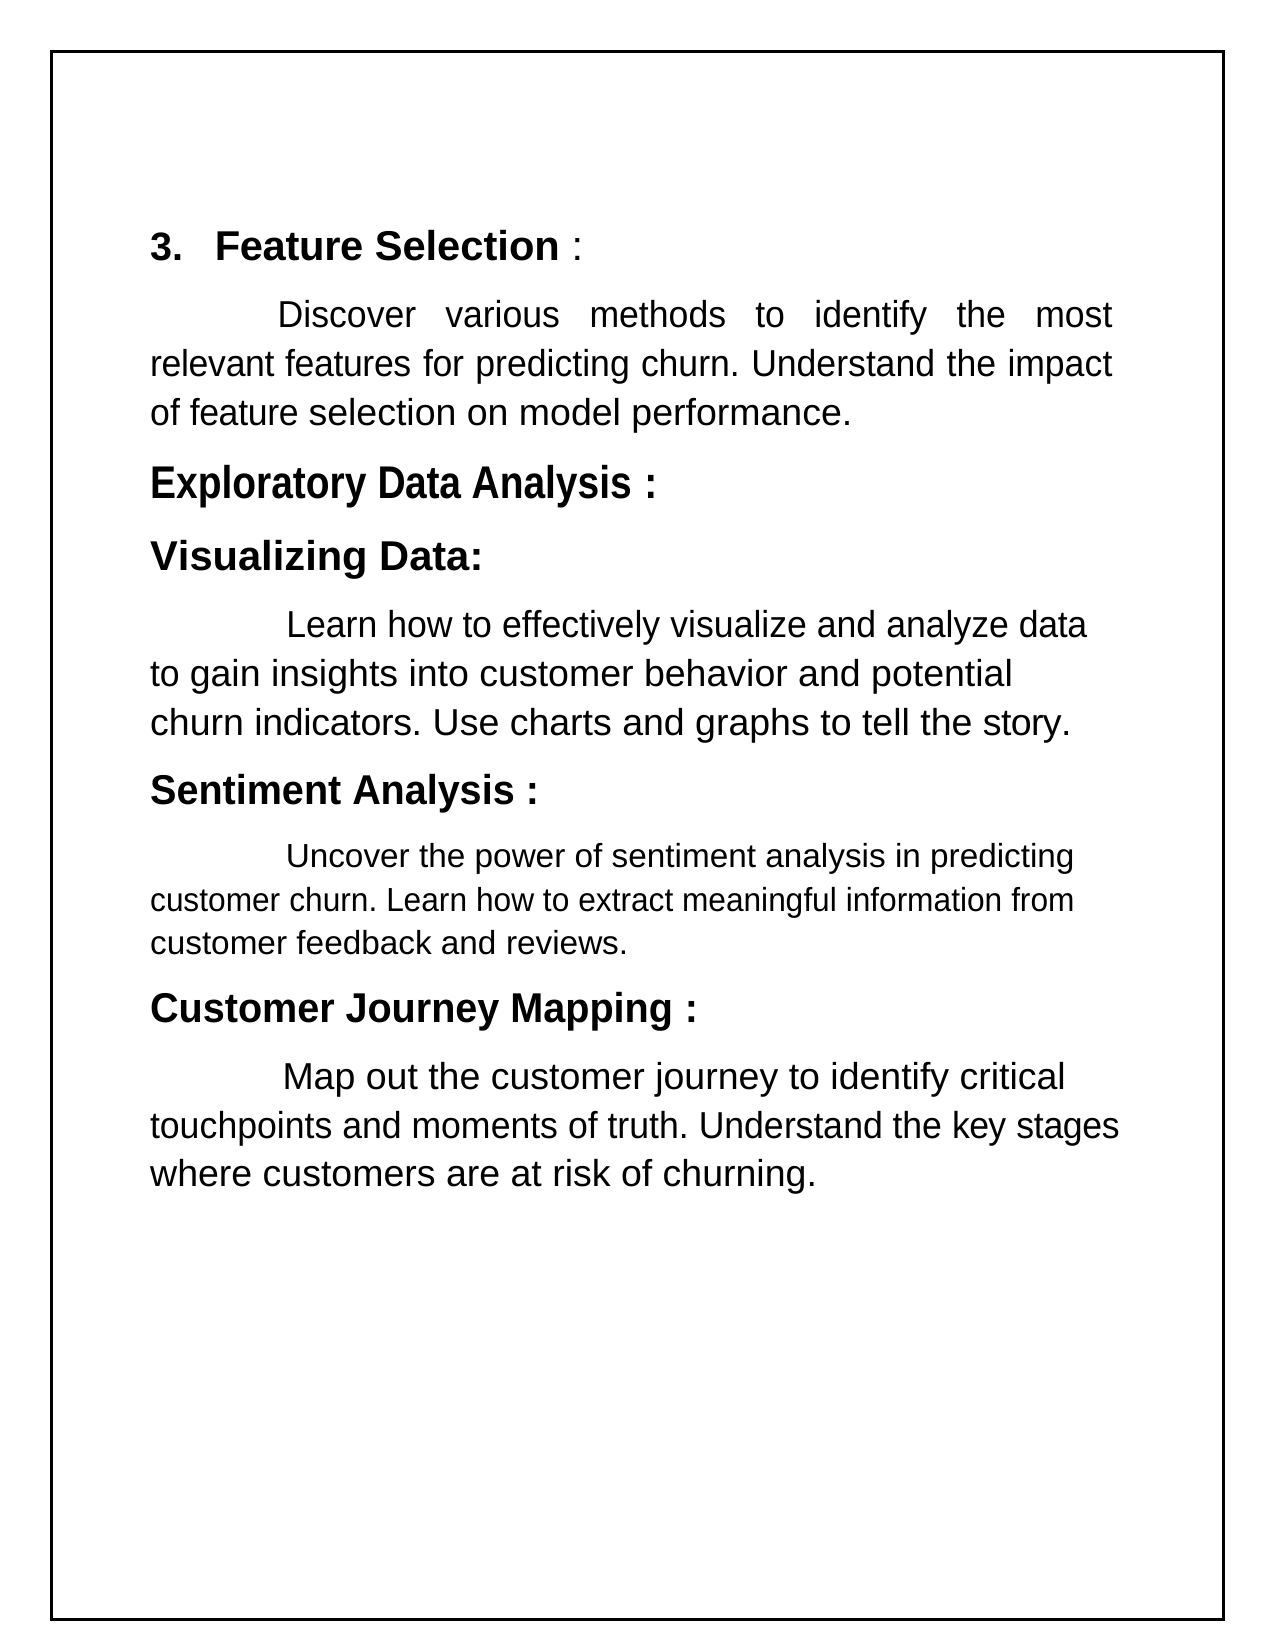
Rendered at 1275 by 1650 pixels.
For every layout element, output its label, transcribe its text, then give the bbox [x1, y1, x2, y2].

text Visualizing Data: [150, 532, 1137, 580]
text customer churn. Learn how to extract meaningful information from customer feedback and reviews. [150, 880, 1137, 962]
text Exploratory Data Analysis : [150, 456, 1137, 508]
text Uncover the power of sentiment analysis in predicting [286, 836, 1137, 875]
text Customer Journey Mapping : [150, 984, 1137, 1032]
text Sentiment Analysis : [150, 766, 1137, 814]
text Learn how to effectively visualize and analyze data to gain insights into customer behavior and potential churn indicators. Use charts and graphs to tell the story. [150, 603, 1091, 743]
text Map out the customer journey to identify critical touchpoints and moments of truth. Understand the key stages where customers are at risk of churning. [150, 1054, 1137, 1195]
text Discover various methods to identify the most relevant features for predicting churn. Understand the impact of feature selection on model performance. [150, 292, 1113, 433]
list Feature Selection : [150, 222, 1137, 269]
